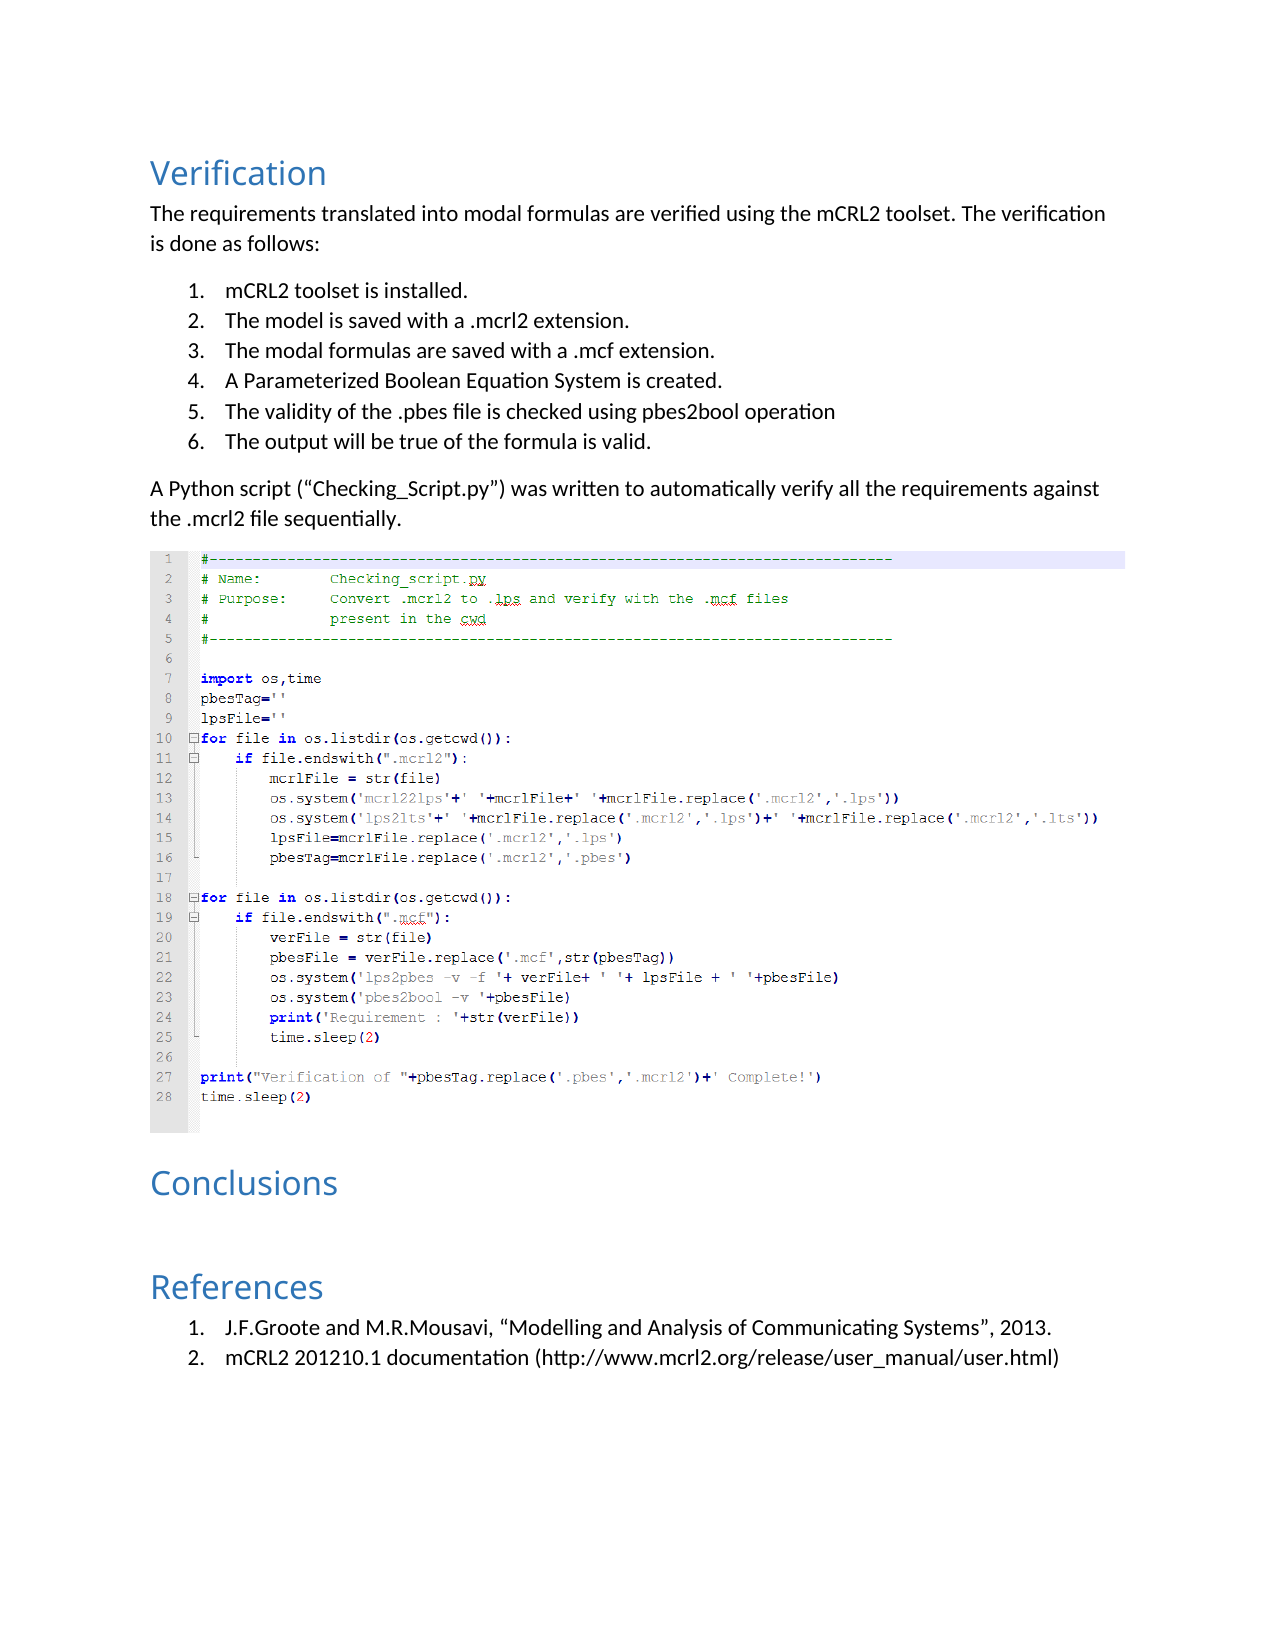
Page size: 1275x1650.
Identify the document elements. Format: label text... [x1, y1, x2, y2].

list The modal formulas are saved with a .mcf extension. [187, 336, 1125, 364]
subtitle References [150, 1264, 1125, 1309]
list A Parameterized Boolean Equation System is created. [187, 367, 1125, 395]
subtitle Conclusions [150, 1160, 1125, 1205]
text A Python script (“Checking_Script.py”) was written to automatically verify all the requirements against the .mcrl2 file sequentially. [150, 474, 1125, 532]
subtitle Verification [150, 150, 1125, 195]
picture [150, 551, 1125, 1133]
list J.F.Groote and M.R.Mousavi, “Modelling and Analysis of Communicating Systems”, 2013. [187, 1313, 1125, 1341]
list The validity of the .pbes file is checked using pbes2bool operation [187, 397, 1125, 425]
list The output will be true of the formula is valid. [187, 427, 1125, 455]
text The requirements translated into modal formulas are verified using the mCRL2 toolset. The verification is done as follows: [150, 199, 1125, 257]
list mCRL2 201210.1 documentation (http://www.mcrl2.org/release/user_manual/user.html) [187, 1343, 1125, 1371]
list The model is saved with a .mcrl2 extension. [187, 306, 1125, 334]
list mCRL2 toolset is installed. [187, 276, 1125, 304]
